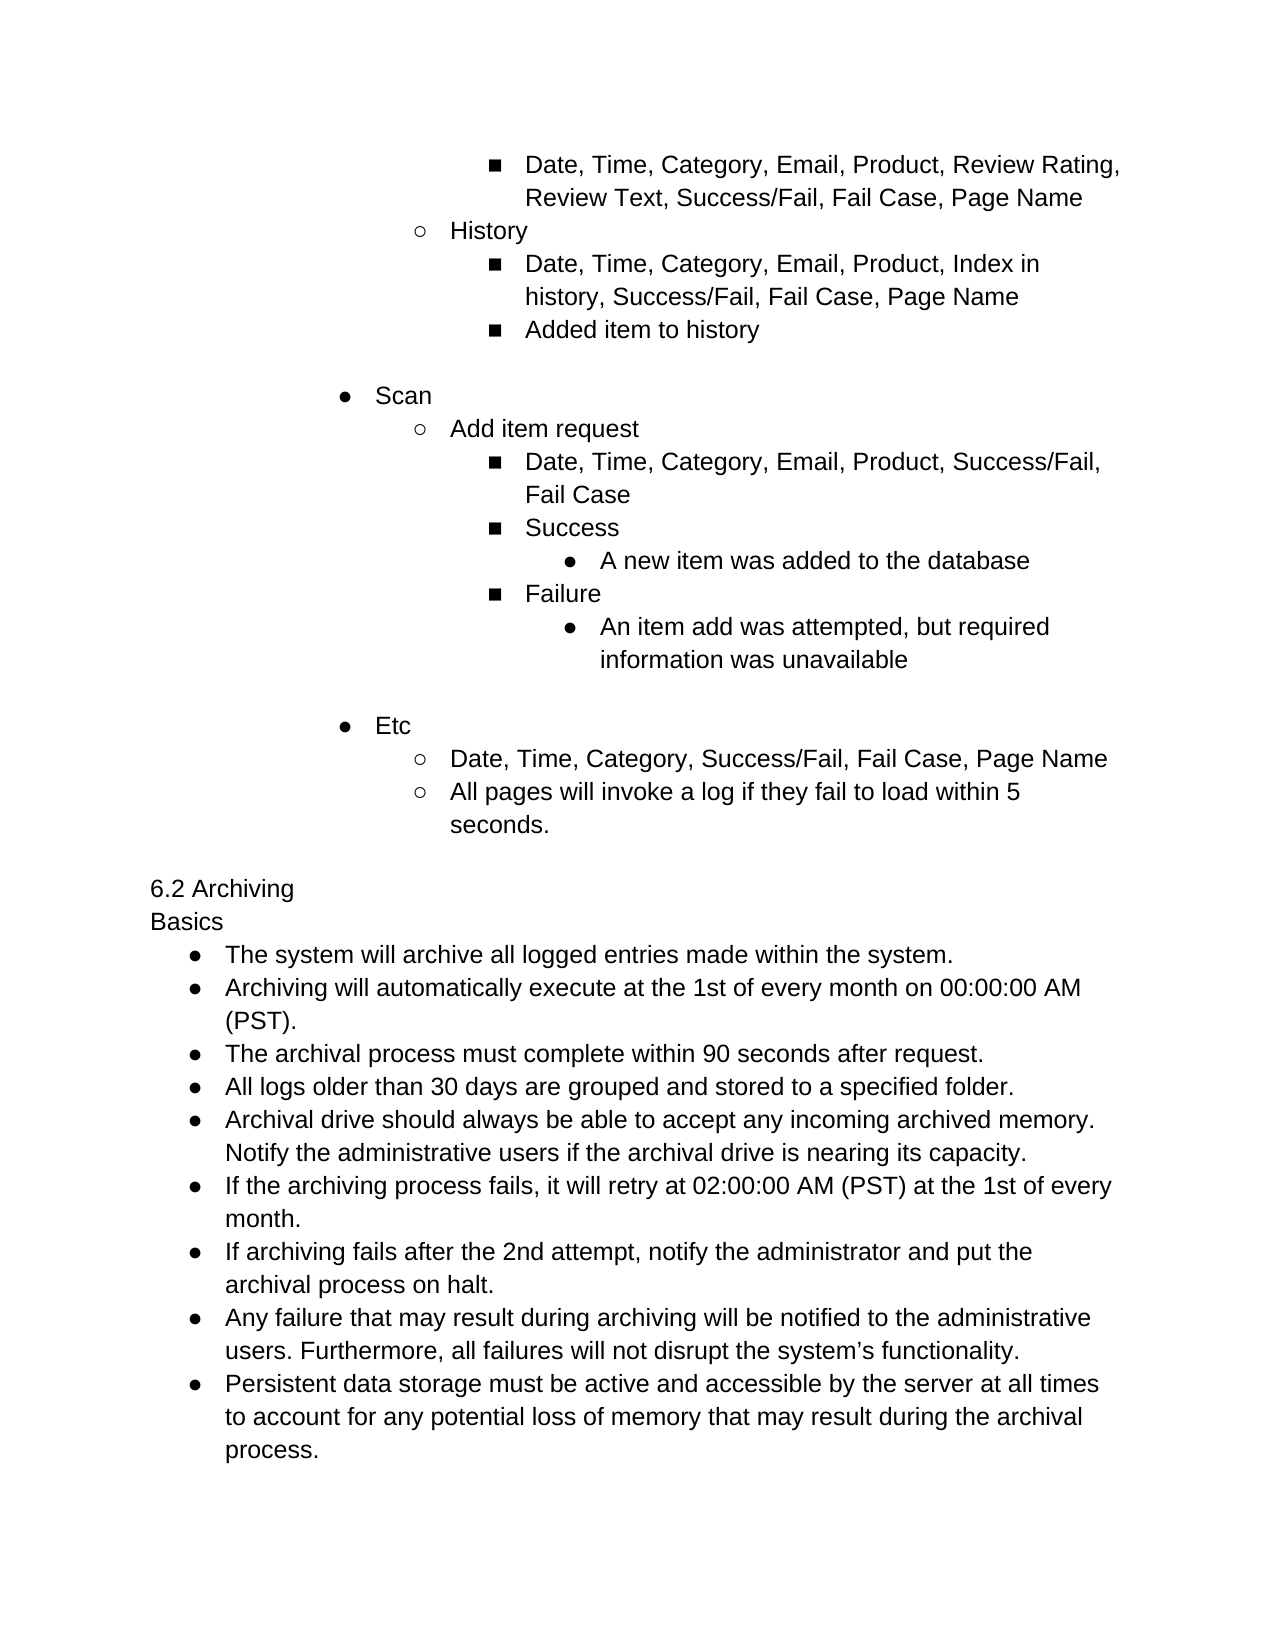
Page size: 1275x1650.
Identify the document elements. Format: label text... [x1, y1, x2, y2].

list Persistent data storage must be active and accessible by the server at all times to account for any potential loss of memory that may result during the archival process. [187, 1369, 1125, 1464]
list All pages will invoke a log if they fail to load within 5 seconds. [412, 777, 1125, 839]
list All logs older than 30 days are grouped and stored to a specified folder. [187, 1072, 1125, 1101]
list Failure [487, 579, 1125, 608]
list Etc [337, 711, 1125, 740]
list Date, Time, Category, Success/Fail, Fail Case, Page Name [412, 744, 1125, 773]
list History [412, 216, 1125, 245]
list If archiving fails after the 2nd attempt, notify the administrator and put the archival process on halt. [187, 1237, 1125, 1299]
list An item add was attempted, but required information was unavailable [562, 612, 1125, 674]
list Add item request [412, 414, 1125, 443]
list Date, Time, Category, Email, Product, Index in history, Success/Fail, Fail Case, Page Name [487, 249, 1125, 311]
list Scan [337, 381, 1125, 410]
list The system will archive all logged entries made within the system. [187, 940, 1125, 969]
list If the archiving process fails, it will retry at 02:00:00 AM (PST) at the 1st of every month. [187, 1171, 1125, 1233]
text Basics [150, 907, 1125, 936]
list The archival process must complete within 90 seconds after request. [187, 1039, 1125, 1068]
list A new item was added to the database [562, 546, 1125, 575]
list Archival drive should always be able to accept any incoming archived memory. Notify the administrative users if the archival drive is nearing its capacity. [187, 1105, 1125, 1167]
list Archiving will automatically execute at the 1st of every month on 00:00:00 AM (PST). [187, 973, 1125, 1035]
list Date, Time, Category, Email, Product, Success/Fail, Fail Case [487, 447, 1125, 509]
text 6.2 Archiving [150, 874, 1125, 903]
list Success [487, 513, 1125, 542]
list Date, Time, Category, Email, Product, Review Rating, Review Text, Success/Fail, Fail Case, Page Name [487, 150, 1125, 212]
list Added item to history [487, 315, 1125, 344]
list Any failure that may result during archiving will be notified to the administrative users. Furthermore, all failures will not disrupt the system’s functionality. [187, 1303, 1125, 1365]
